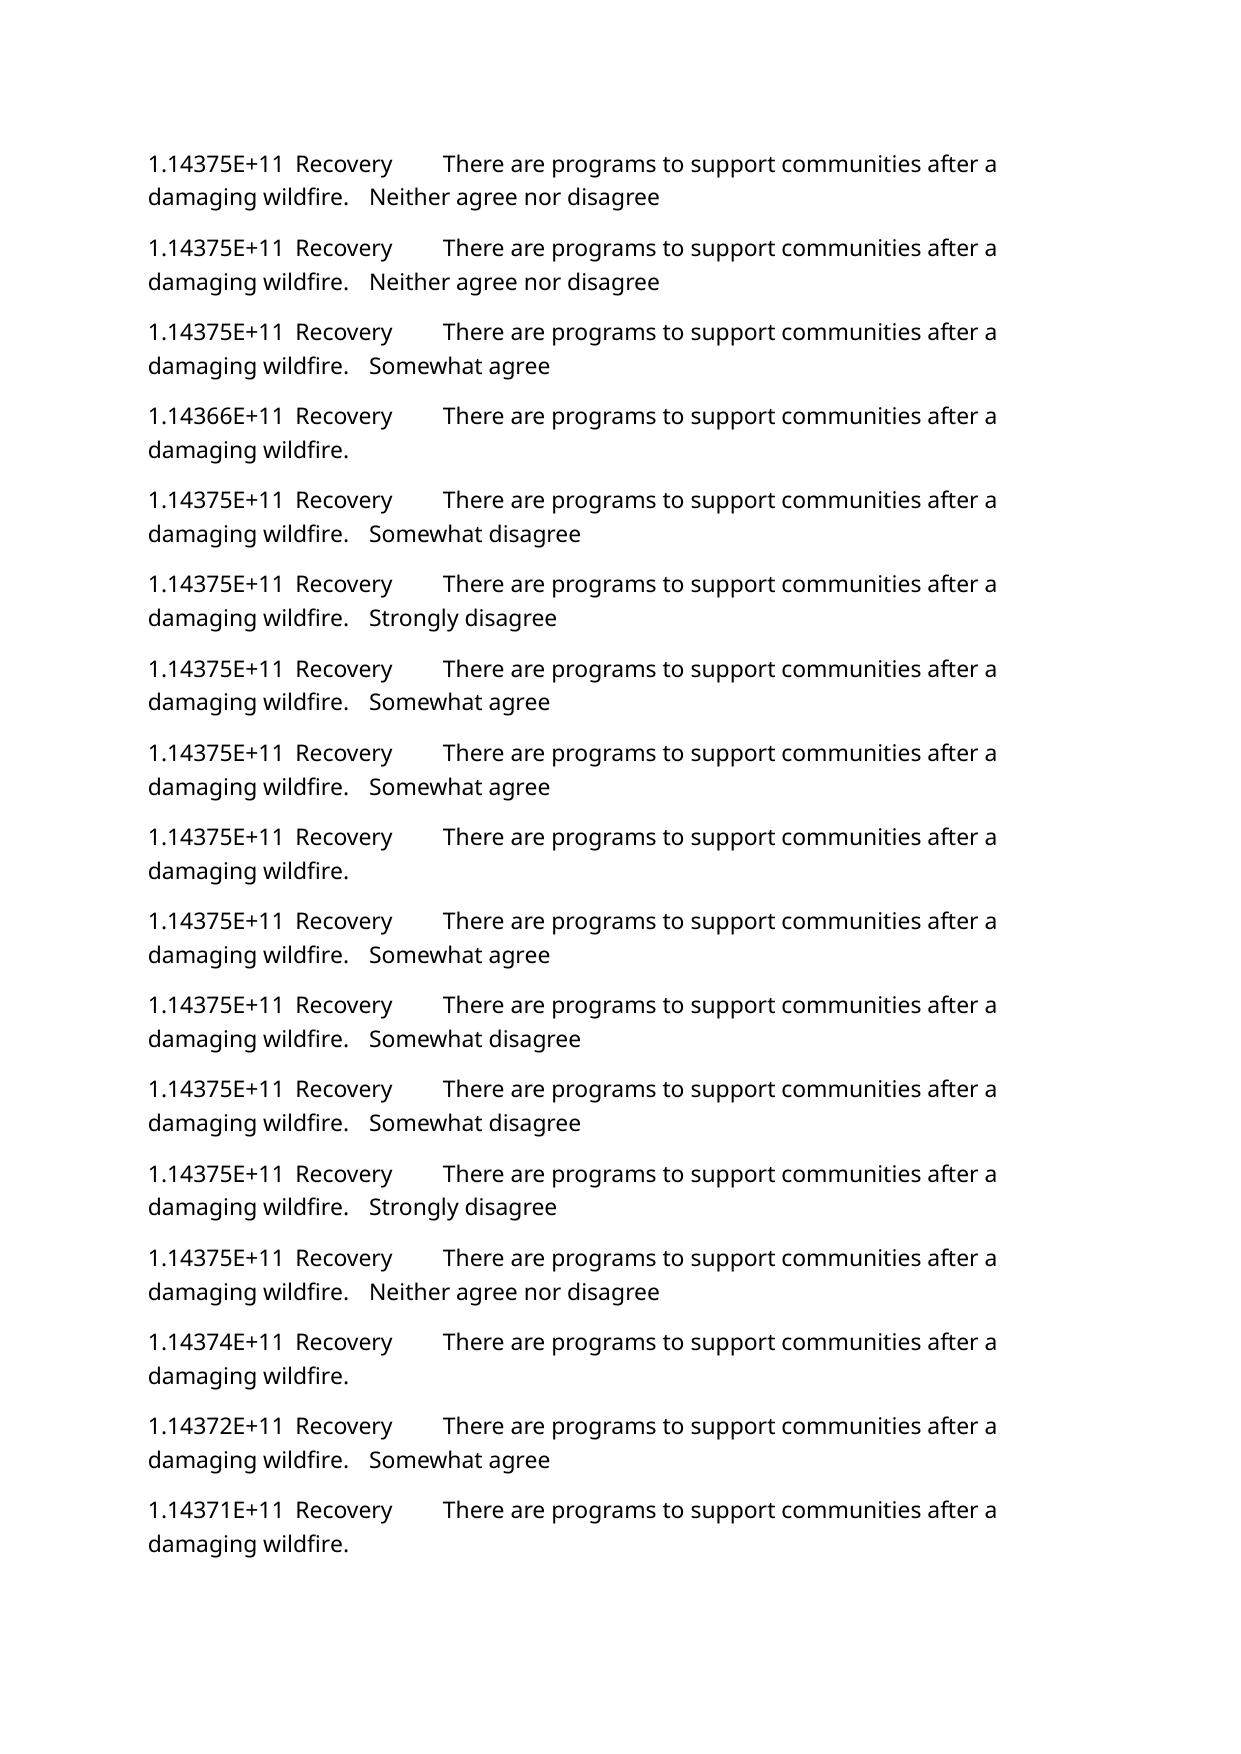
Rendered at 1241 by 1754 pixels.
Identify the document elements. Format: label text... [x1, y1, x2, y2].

text 1.14375E+11 Recovery There are programs to support communities after a damaging wildfire. Somewhat agree [148, 653, 1093, 718]
text 1.14375E+11 Recovery There are programs to support communities after a damaging wildfire. Somewhat disagree [148, 484, 1093, 549]
text 1.14375E+11 Recovery There are programs to support communities after a damaging wildfire. Somewhat disagree [148, 989, 1093, 1054]
text 1.14375E+11 Recovery There are programs to support communities after a damaging wildfire. Strongly disagree [148, 1158, 1093, 1223]
text 1.14375E+11 Recovery There are programs to support communities after a damaging wildfire. Somewhat agree [148, 316, 1093, 381]
text 1.14372E+11 Recovery There are programs to support communities after a damaging wildfire. Somewhat agree [148, 1410, 1093, 1475]
text 1.14375E+11 Recovery There are programs to support communities after a damaging wildfire. Neither agree nor disagree [148, 1242, 1093, 1307]
text 1.14375E+11 Recovery There are programs to support communities after a damaging wildfire. Somewhat agree [148, 905, 1093, 970]
text 1.14375E+11 Recovery There are programs to support communities after a damaging wildfire. [148, 821, 1093, 886]
text 1.14371E+11 Recovery There are programs to support communities after a damaging wildfire. [148, 1494, 1093, 1559]
text 1.14375E+11 Recovery There are programs to support communities after a damaging wildfire. Neither agree nor disagree [148, 148, 1093, 213]
text 1.14375E+11 Recovery There are programs to support communities after a damaging wildfire. Somewhat disagree [148, 1073, 1093, 1138]
text 1.14375E+11 Recovery There are programs to support communities after a damaging wildfire. Neither agree nor disagree [148, 232, 1093, 297]
text 1.14375E+11 Recovery There are programs to support communities after a damaging wildfire. Somewhat agree [148, 737, 1093, 802]
text 1.14374E+11 Recovery There are programs to support communities after a damaging wildfire. [148, 1326, 1093, 1391]
text 1.14366E+11 Recovery There are programs to support communities after a damaging wildfire. [148, 400, 1093, 465]
text 1.14375E+11 Recovery There are programs to support communities after a damaging wildfire. Strongly disagree [148, 568, 1093, 633]
